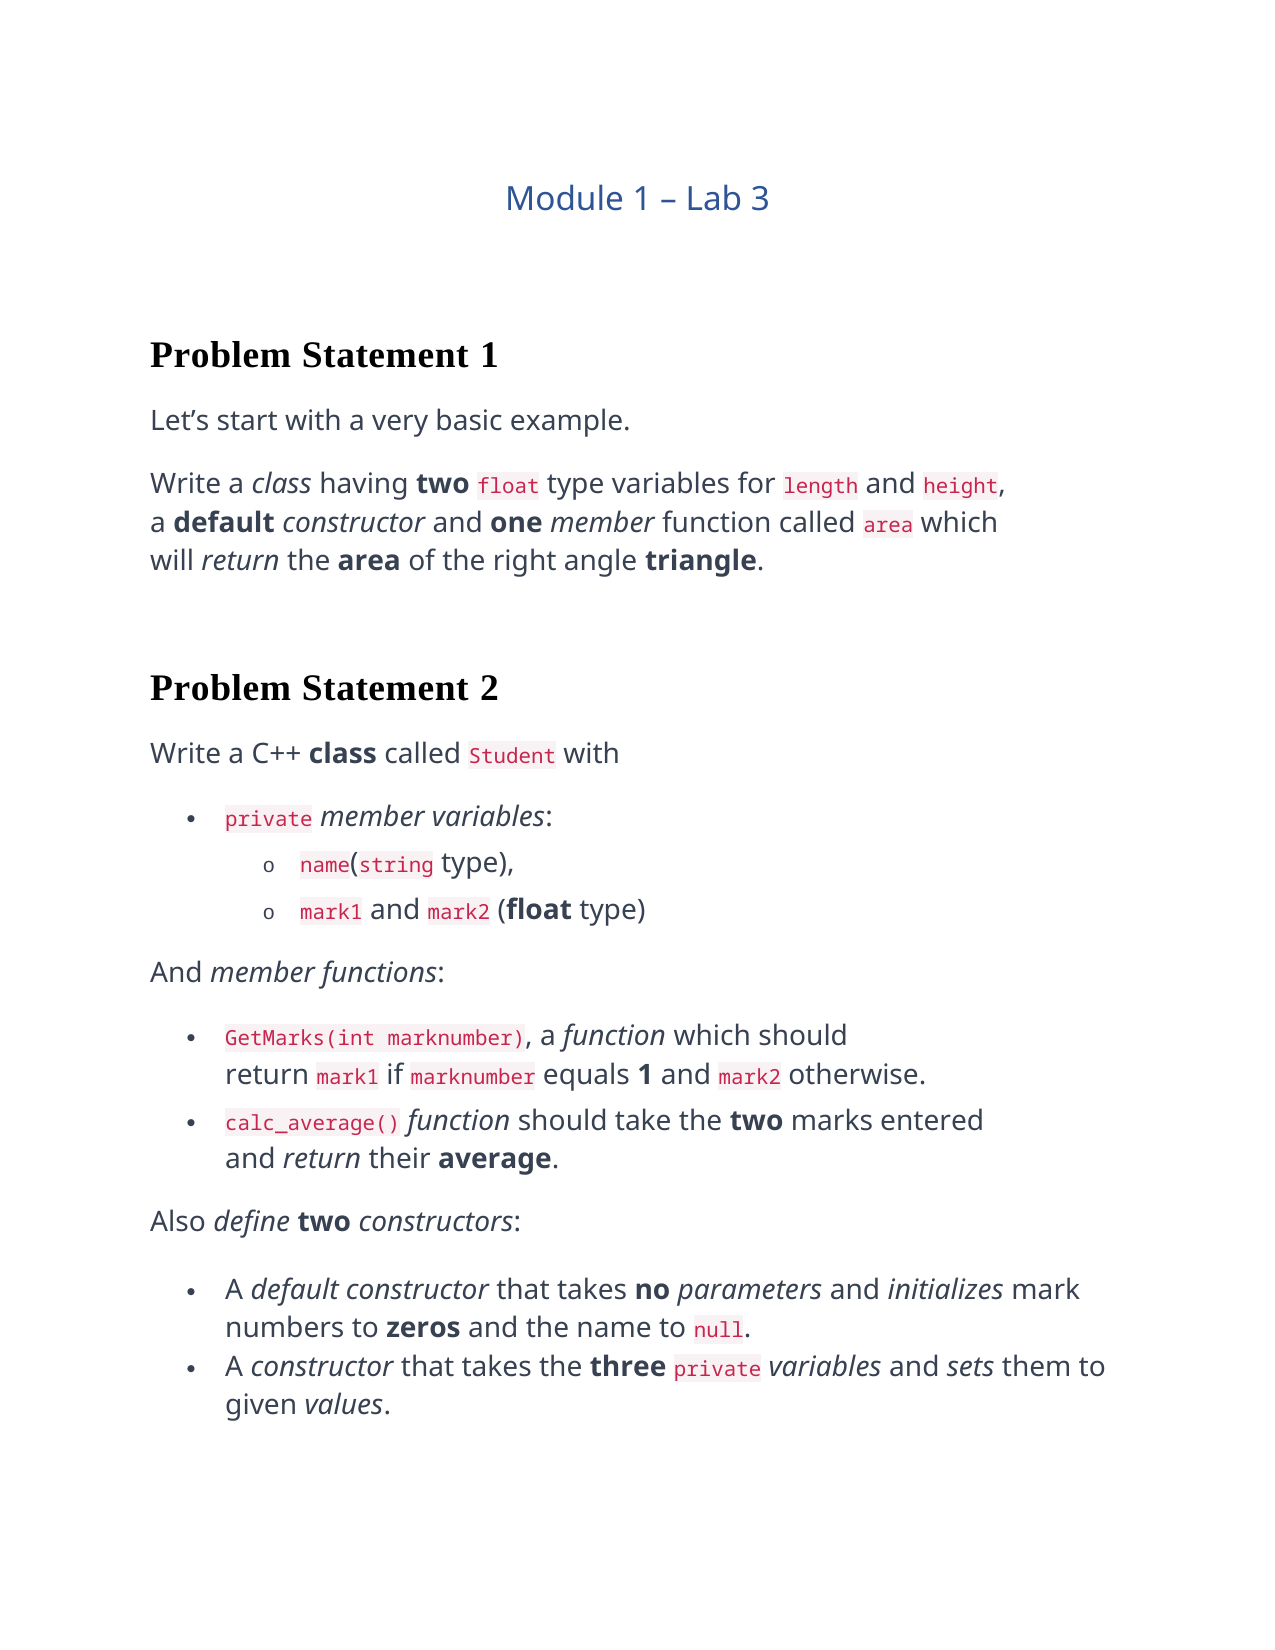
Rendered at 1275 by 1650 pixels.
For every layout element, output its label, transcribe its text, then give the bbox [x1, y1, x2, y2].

list mark1 and mark2 (float type) [262, 889, 1125, 927]
list calc_average() function should take the two marks entered and return their average. [187, 1100, 1125, 1177]
list name(string type), [262, 843, 1125, 881]
text Also define two constructors: [150, 1202, 1125, 1240]
list A default constructor that takes no parameters and initializes mark numbers to zeros and the name to null. [187, 1269, 1125, 1346]
text Problem Statement 2 [150, 665, 1125, 708]
list A constructor that takes the three private variables and sets them to given values. [187, 1346, 1125, 1423]
list GetMarks(int marknumber), a function which should return mark1 if marknumber equals 1 and mark2 otherwise. [187, 1016, 1125, 1092]
subtitle Problem Statement 1 [150, 332, 1125, 375]
text Write a class having two float type variables for length and height, a default constructor and one member function called area which will return the area of the right angle triangle. [150, 464, 1125, 579]
text Let’s start with a very basic example. [150, 400, 1125, 439]
text And member functions: [150, 952, 1125, 991]
subtitle Module 1 – Lab 3 [150, 175, 1125, 220]
text Write a C++ class called Student with [150, 733, 1125, 772]
list private member variables: [187, 797, 1125, 835]
